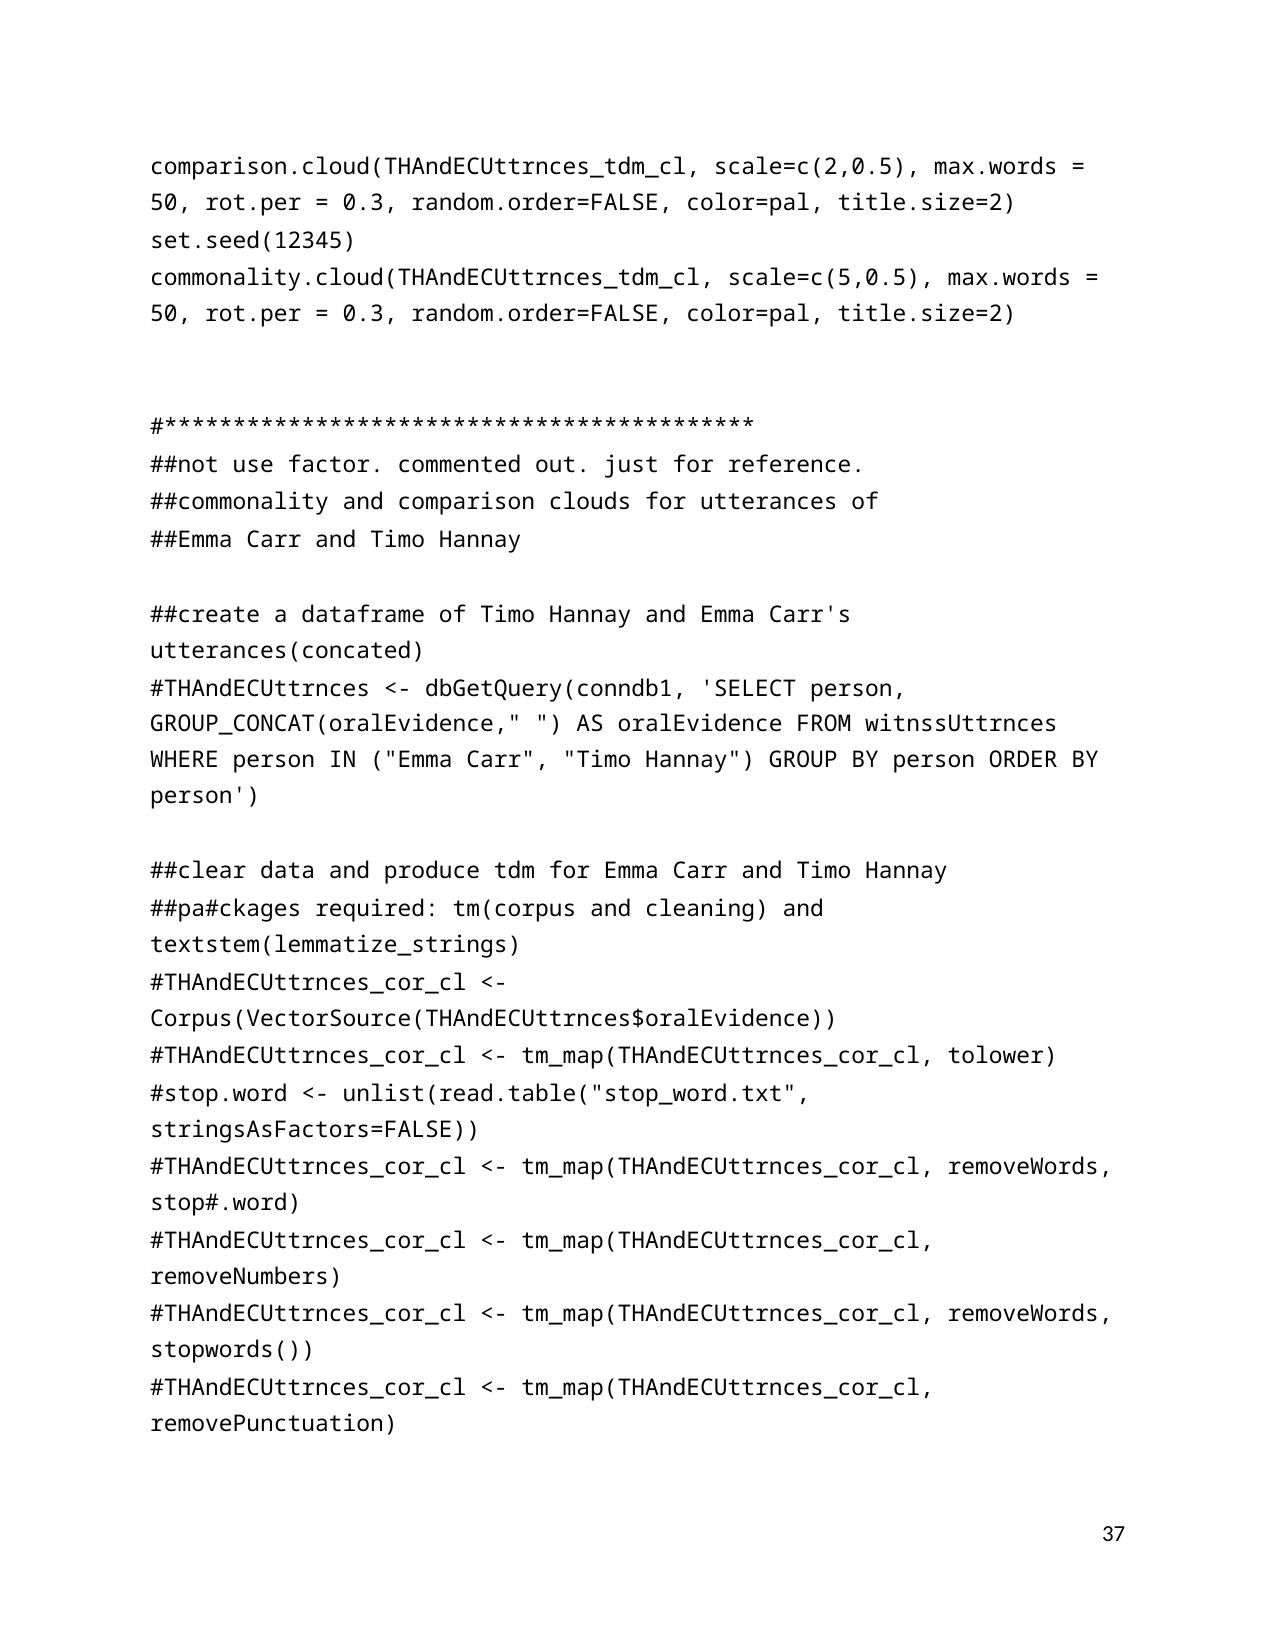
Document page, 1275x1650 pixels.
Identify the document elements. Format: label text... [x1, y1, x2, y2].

text ##clear data and produce tdm for Emma Carr and Timo Hannay [150, 854, 1125, 886]
text ##pa#ckages required: tm(corpus and cleaning) and textstem(lemmatize_strings) [150, 892, 1125, 959]
text #THAndECUttrnces_cor_cl <- tm_map(THAndECUttrnces_cor_cl, removeNumbers) [150, 1224, 1125, 1291]
text #******************************************* [150, 410, 1125, 441]
text #THAndECUttrnces_cor_cl <- tm_map(THAndECUttrnces_cor_cl, tolower) [150, 1039, 1125, 1070]
text ##commonality and comparison clouds for utterances of [150, 485, 1125, 516]
text #stop.word <- unlist(read.table("stop_word.txt", stringsAsFactors=FALSE)) [150, 1077, 1125, 1144]
text ##create a dataframe of Timo Hannay and Emma Carr's utterances(concated) [150, 598, 1125, 665]
text #THAndECUttrnces_cor_cl <- Corpus(VectorSource(THAndECUttrnces$oralEvidence)) [150, 966, 1125, 1033]
text #THAndECUttrnces_cor_cl <- tm_map(THAndECUttrnces_cor_cl, removePunctuation) [150, 1371, 1125, 1438]
text comparison.cloud(THAndECUttrnces_tdm_cl, scale=c(2,0.5), max.words = 50, rot.per = 0.3, random.order=FALSE, color=pal, title.size=2) [150, 150, 1125, 217]
text ##not use factor. commented out. just for reference. [150, 447, 1125, 479]
text set.seed(12345) [150, 223, 1125, 255]
text commonality.cloud(THAndECUttrnces_tdm_cl, scale=c(5,0.5), max.words = 50, rot.per = 0.3, random.order=FALSE, color=pal, title.size=2) [150, 261, 1125, 328]
text #THAndECUttrnces_cor_cl <- tm_map(THAndECUttrnces_cor_cl, removeWords, stop#.word) [150, 1150, 1125, 1217]
text ##Emma Carr and Timo Hannay [150, 523, 1125, 554]
text #THAndECUttrnces <- dbGetQuery(conndb1, 'SELECT person, GROUP_CONCAT(oralEvidence," ") AS oralEvidence FROM witnssUttrnces WHERE person IN ("Emma Carr", "Timo Hannay") GROUP BY person ORDER BY person') [150, 671, 1125, 811]
text #THAndECUttrnces_cor_cl <- tm_map(THAndECUttrnces_cor_cl, removeWords, stopwords()) [150, 1297, 1125, 1364]
